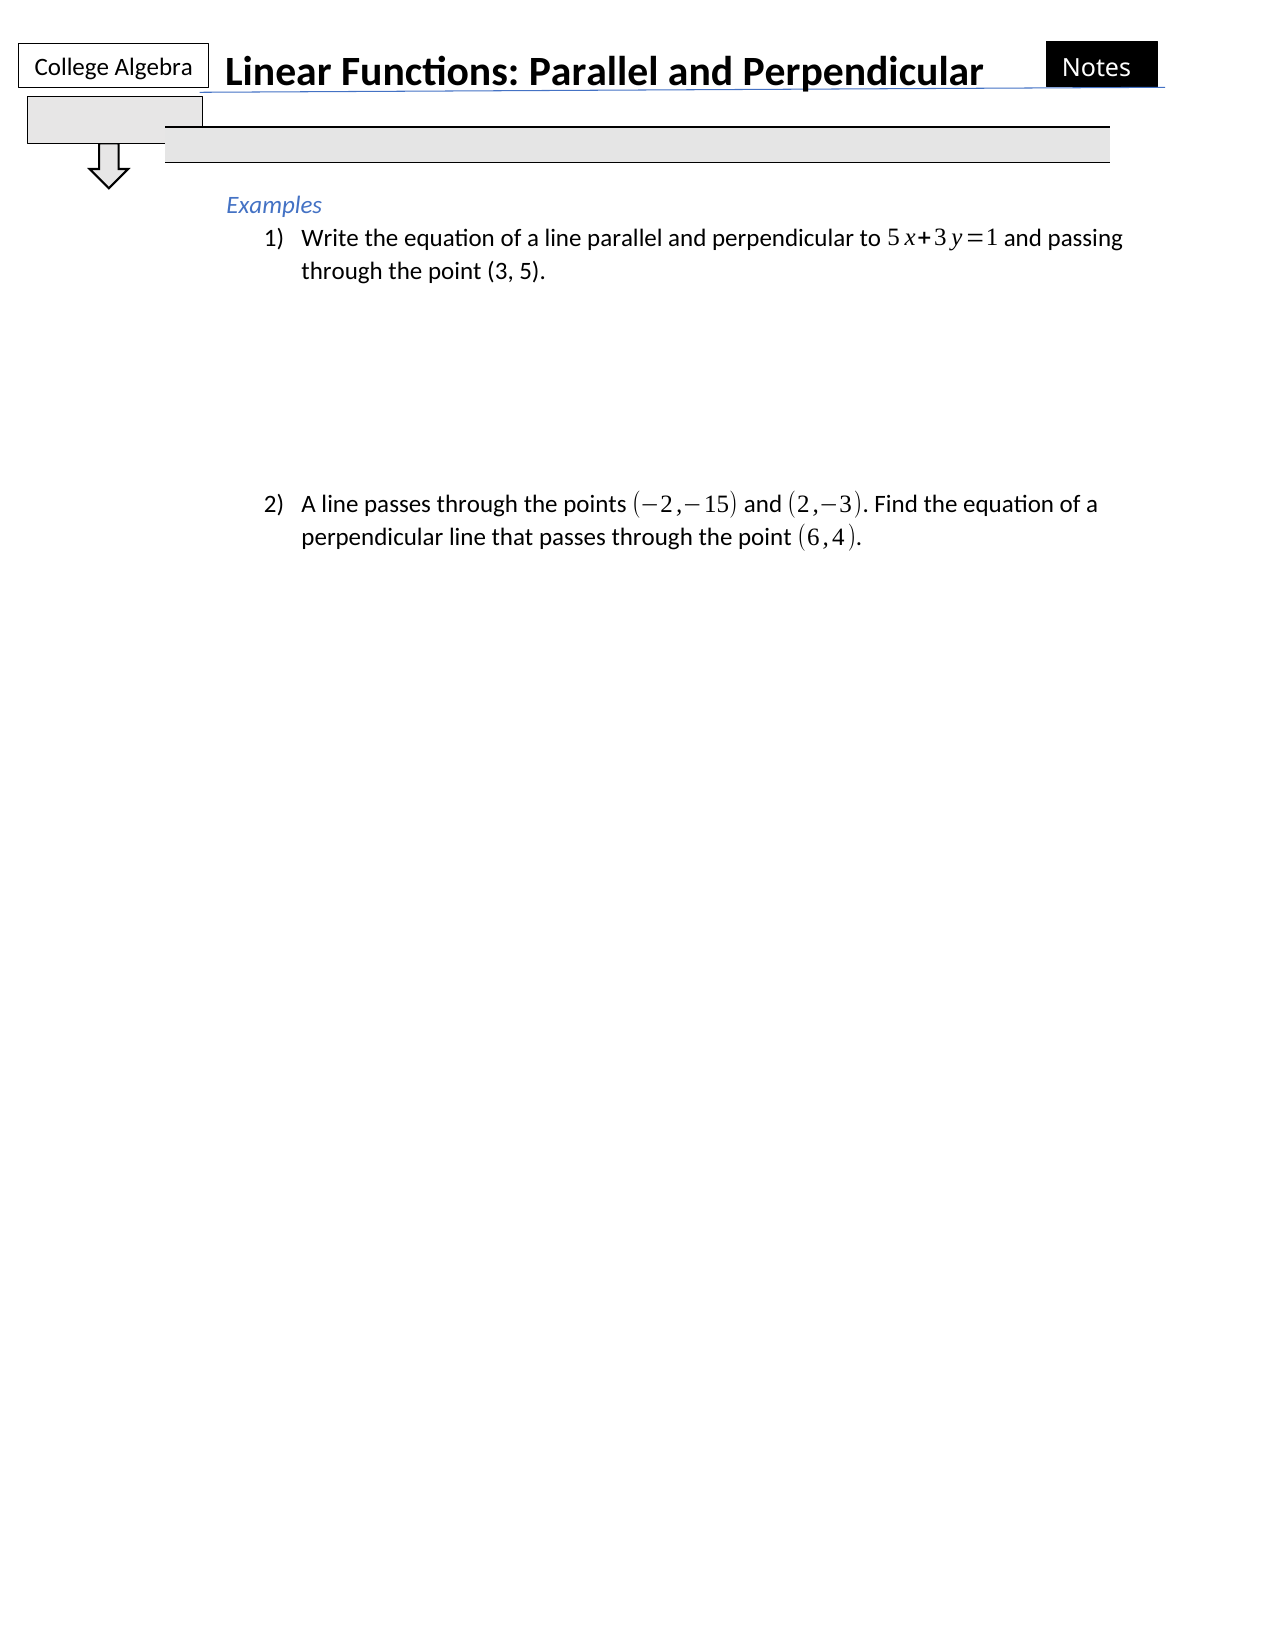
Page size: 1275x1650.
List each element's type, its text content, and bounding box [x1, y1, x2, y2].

list A line passes through the points and . Find the equation of a perpendicular line that passes through the point . [112, 488, 1200, 552]
text Examples [75, 189, 1200, 220]
list Write the equation of a line parallel and perpendicular to and passing through the point (3, 5). [112, 222, 1200, 286]
